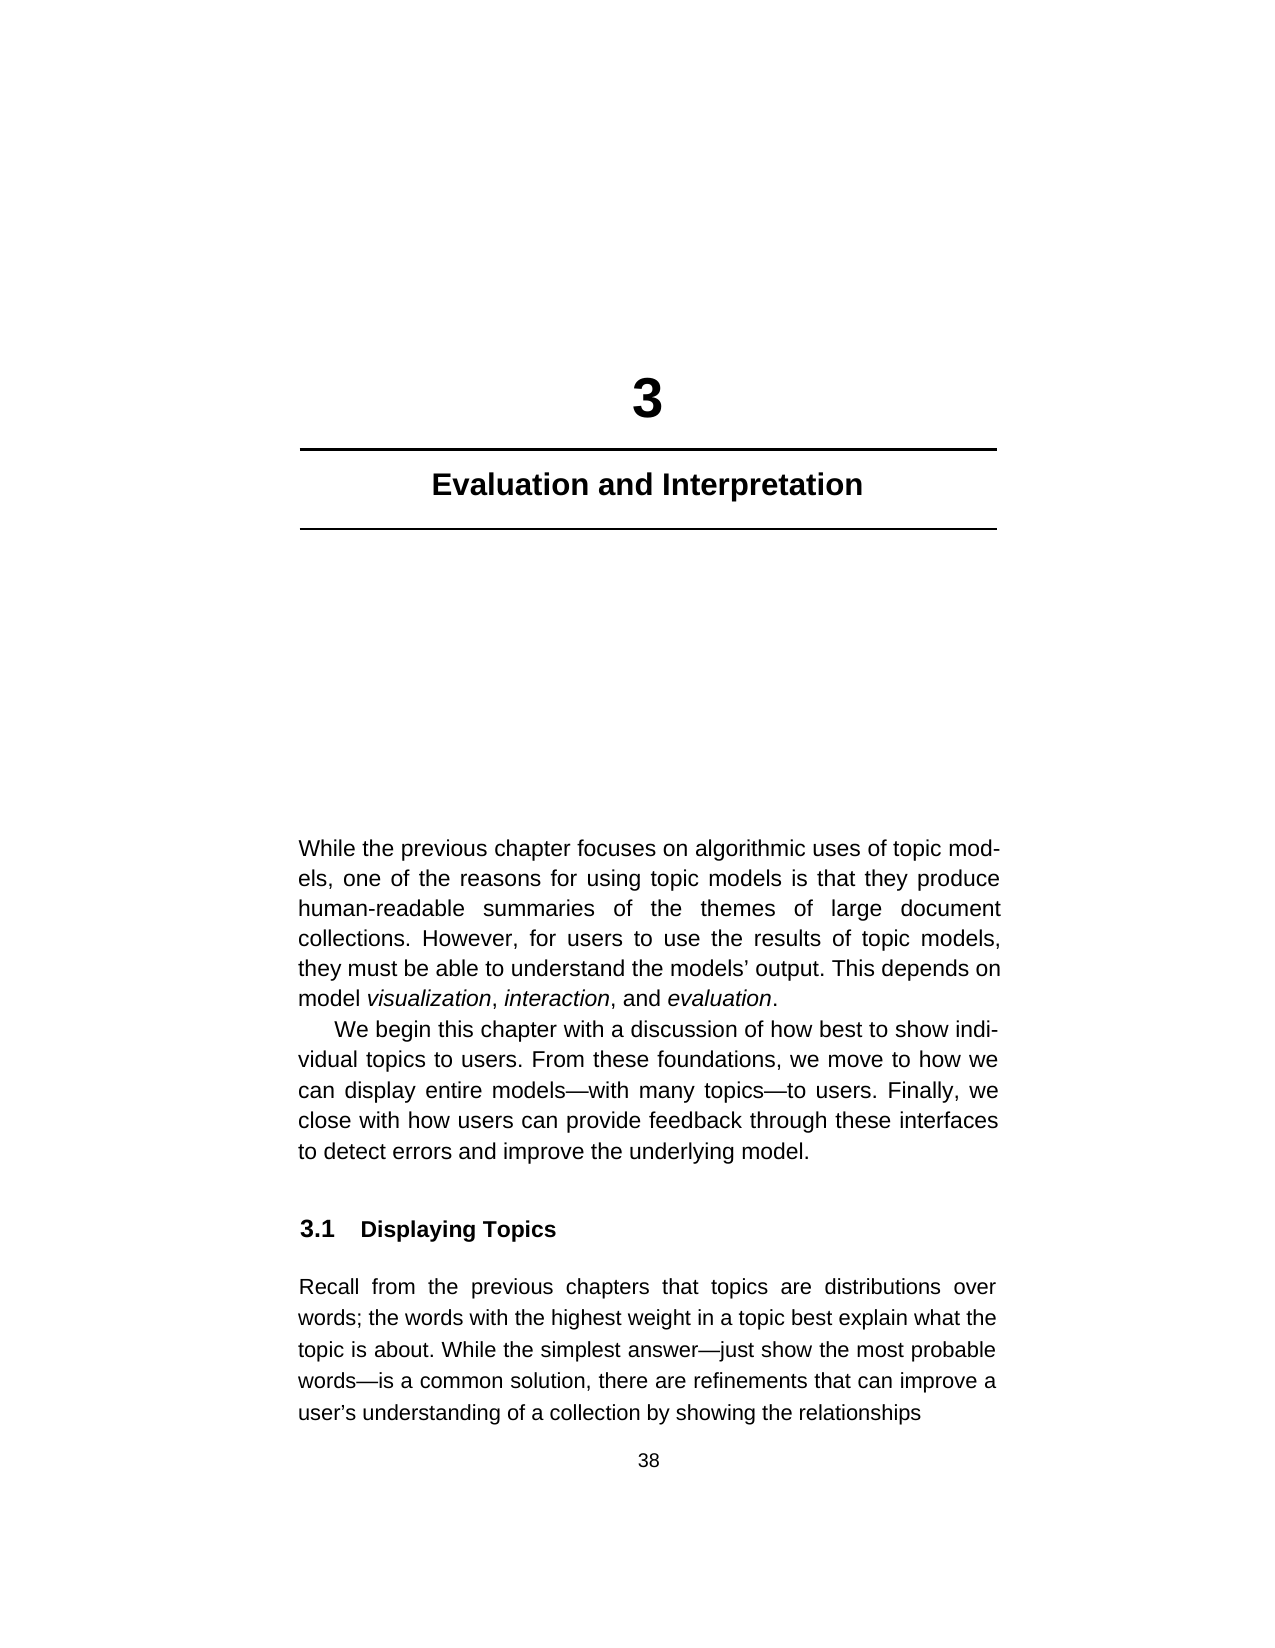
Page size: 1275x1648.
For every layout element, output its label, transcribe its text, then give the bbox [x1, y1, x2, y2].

text 38 [150, 1449, 1147, 1472]
text While the previous chapter focuses on algorithmic uses of topic mod-els, one of the reasons for using topic models is that they produce human-readable summaries of the themes of large document collections. However, for users to use the results of topic models, they must be able to understand the models’ output. This depends on model visualization, interaction, and evaluation. [298, 835, 1001, 1012]
text We begin this chapter with a discussion of how best to show indi-vidual topics to users. From these foundations, we move to how we can display entire models—with many topics—to users. Finally, we close with how users can provide feedback through these interfaces to detect errors and improve the underlying model. [298, 1016, 999, 1164]
text Evaluation and Interpretation [150, 466, 1145, 502]
text Recall from the previous chapters that topics are distributions over words; the words with the highest weight in a topic best explain what the topic is about. While the simplest answer—just show the most probable words—is a common solution, there are refinements that can improve a user’s understanding of a collection by showing the relationships [298, 1273, 997, 1424]
text 3 [150, 364, 1145, 429]
text 3.1 Displaying Topics [300, 1214, 1125, 1243]
